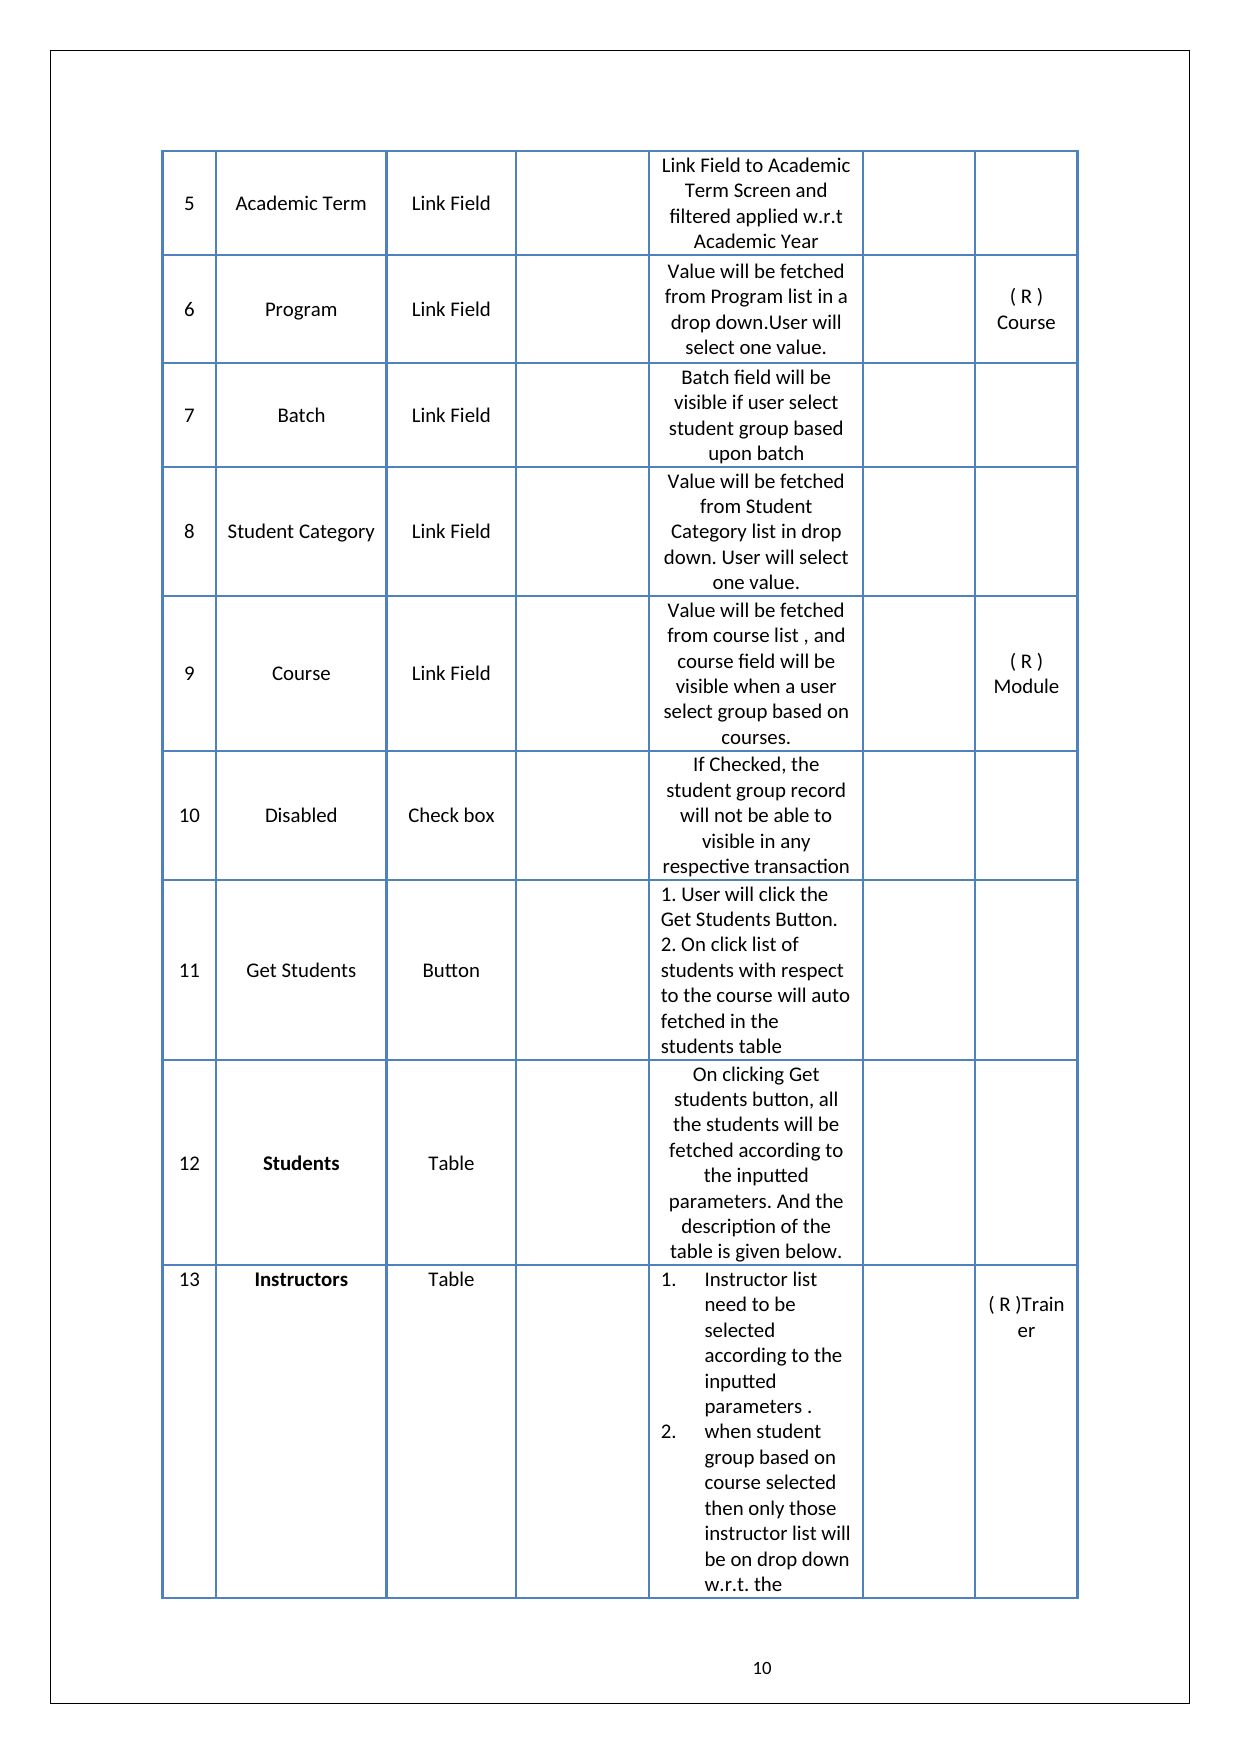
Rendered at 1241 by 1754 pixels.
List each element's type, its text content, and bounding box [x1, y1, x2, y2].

table_cell [864, 752, 974, 879]
table_cell [976, 752, 1076, 879]
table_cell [650, 1266, 862, 1597]
table_cell Check box [388, 752, 515, 879]
table_cell [517, 256, 648, 362]
table_cell [864, 468, 974, 595]
table_cell Program [217, 256, 385, 362]
table_cell Batch [217, 364, 385, 466]
table_cell User will click the Get Students Button. 2. On click list of students with respect to the course will auto fetched in the students table [650, 881, 862, 1059]
table_cell ( R ) Module [976, 597, 1076, 749]
table_cell Link Field [388, 364, 515, 466]
table_cell Value will be fetched from Student Category list in drop down. User will select one value. [650, 468, 862, 595]
table_cell ( R ) Course [976, 256, 1076, 362]
table_cell 11 [164, 881, 215, 1059]
table_cell Link Field [388, 597, 515, 749]
table_cell ( R )Trainer [976, 1266, 1076, 1597]
table_cell 12 [164, 1061, 215, 1264]
table_cell Students [217, 1061, 385, 1264]
table_cell [517, 597, 648, 749]
table_cell 10 [164, 752, 215, 879]
table_cell [517, 152, 648, 254]
table_cell [976, 881, 1076, 1059]
table_cell [976, 1061, 1076, 1264]
table_cell Link Field [388, 152, 515, 254]
table_cell [517, 364, 648, 466]
table_cell Table [388, 1266, 515, 1597]
table_cell [976, 364, 1076, 466]
table_cell [517, 752, 648, 879]
table_cell Get Students [217, 881, 385, 1059]
table_cell [976, 468, 1076, 595]
table_cell Table [388, 1061, 515, 1264]
table_cell [864, 1061, 974, 1264]
table_cell [864, 597, 974, 749]
table_cell [864, 1266, 974, 1597]
table_cell On clicking Get students button, all the students will be fetched according to the inputted parameters. And the description of the table is given below. [650, 1061, 862, 1264]
table_cell Value will be fetched from Program list in a drop down.User will select one value. [650, 256, 862, 362]
table_cell Value will be fetched from course list , and course field will be visible when a user select group based on courses. [650, 597, 862, 749]
table_cell Student Category [217, 468, 385, 595]
table_cell If Checked, the student group record will not be able to visible in any respective transaction [650, 752, 862, 879]
table_cell 5 [164, 152, 215, 254]
table_cell [864, 364, 974, 466]
table_cell 6 [164, 256, 215, 362]
table_cell Link Field [388, 256, 515, 362]
table_cell Link Field to Academic Term Screen and filtered applied w.r.t Academic Year [650, 152, 862, 254]
table_cell 9 [164, 597, 215, 749]
table_cell [976, 152, 1076, 254]
table_cell 7 [164, 364, 215, 466]
table_cell Disabled [217, 752, 385, 879]
table_cell [517, 468, 648, 595]
table_cell [864, 152, 974, 254]
table_cell 8 [164, 468, 215, 595]
table_cell [517, 881, 648, 1059]
table_cell Button [388, 881, 515, 1059]
table_cell [864, 881, 974, 1059]
table_cell [517, 1061, 648, 1264]
table_cell Link Field [388, 468, 515, 595]
table_cell [864, 256, 974, 362]
table_cell Instructors [217, 1266, 385, 1597]
table_cell Academic Term [217, 152, 385, 254]
table_cell Batch field will be visible if user select student group based upon batch [650, 364, 862, 466]
table_cell [517, 1266, 648, 1597]
table_cell Course [217, 597, 385, 749]
table_cell 13 [164, 1266, 215, 1597]
